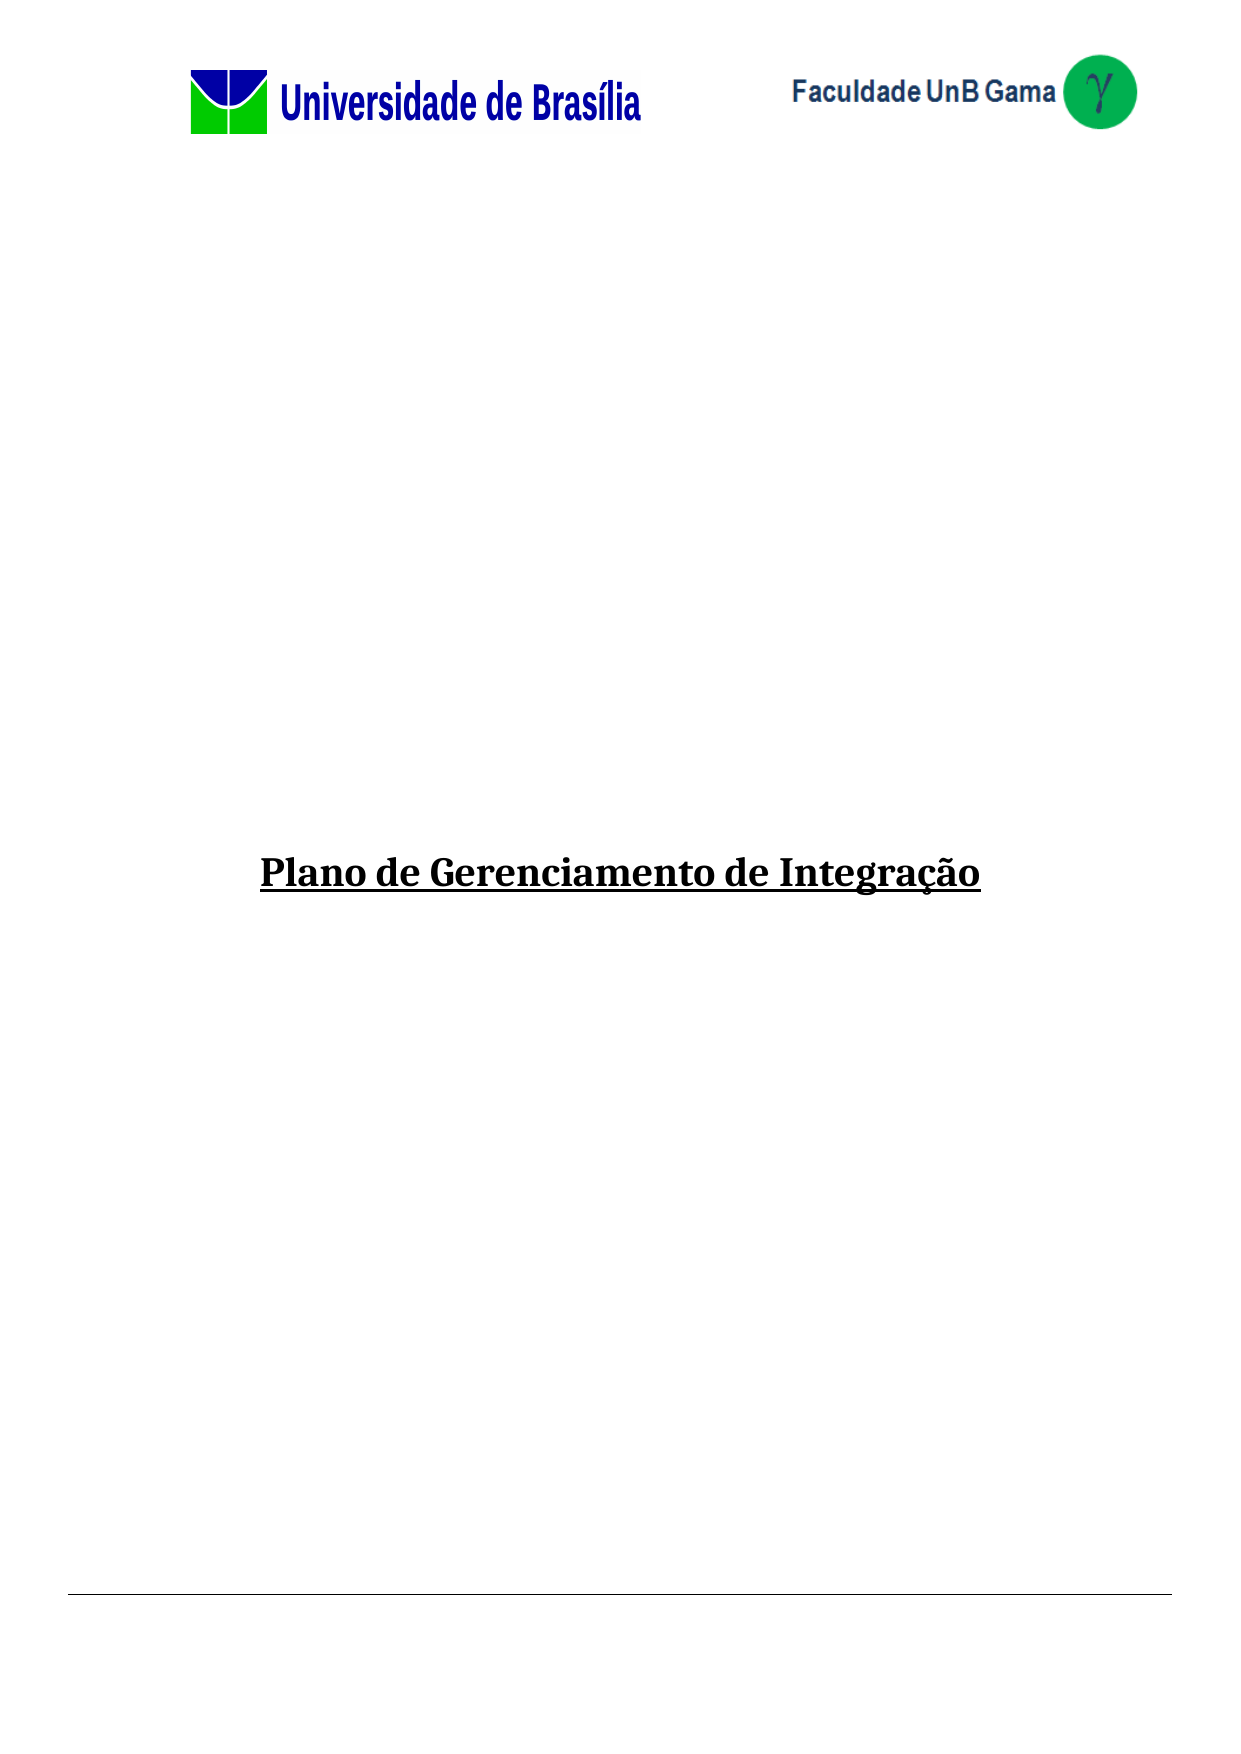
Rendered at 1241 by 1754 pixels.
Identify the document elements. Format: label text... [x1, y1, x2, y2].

subtitle Plano de Gerenciamento de Integração [177, 849, 1063, 897]
picture [781, 50, 1149, 141]
picture [190, 70, 641, 134]
